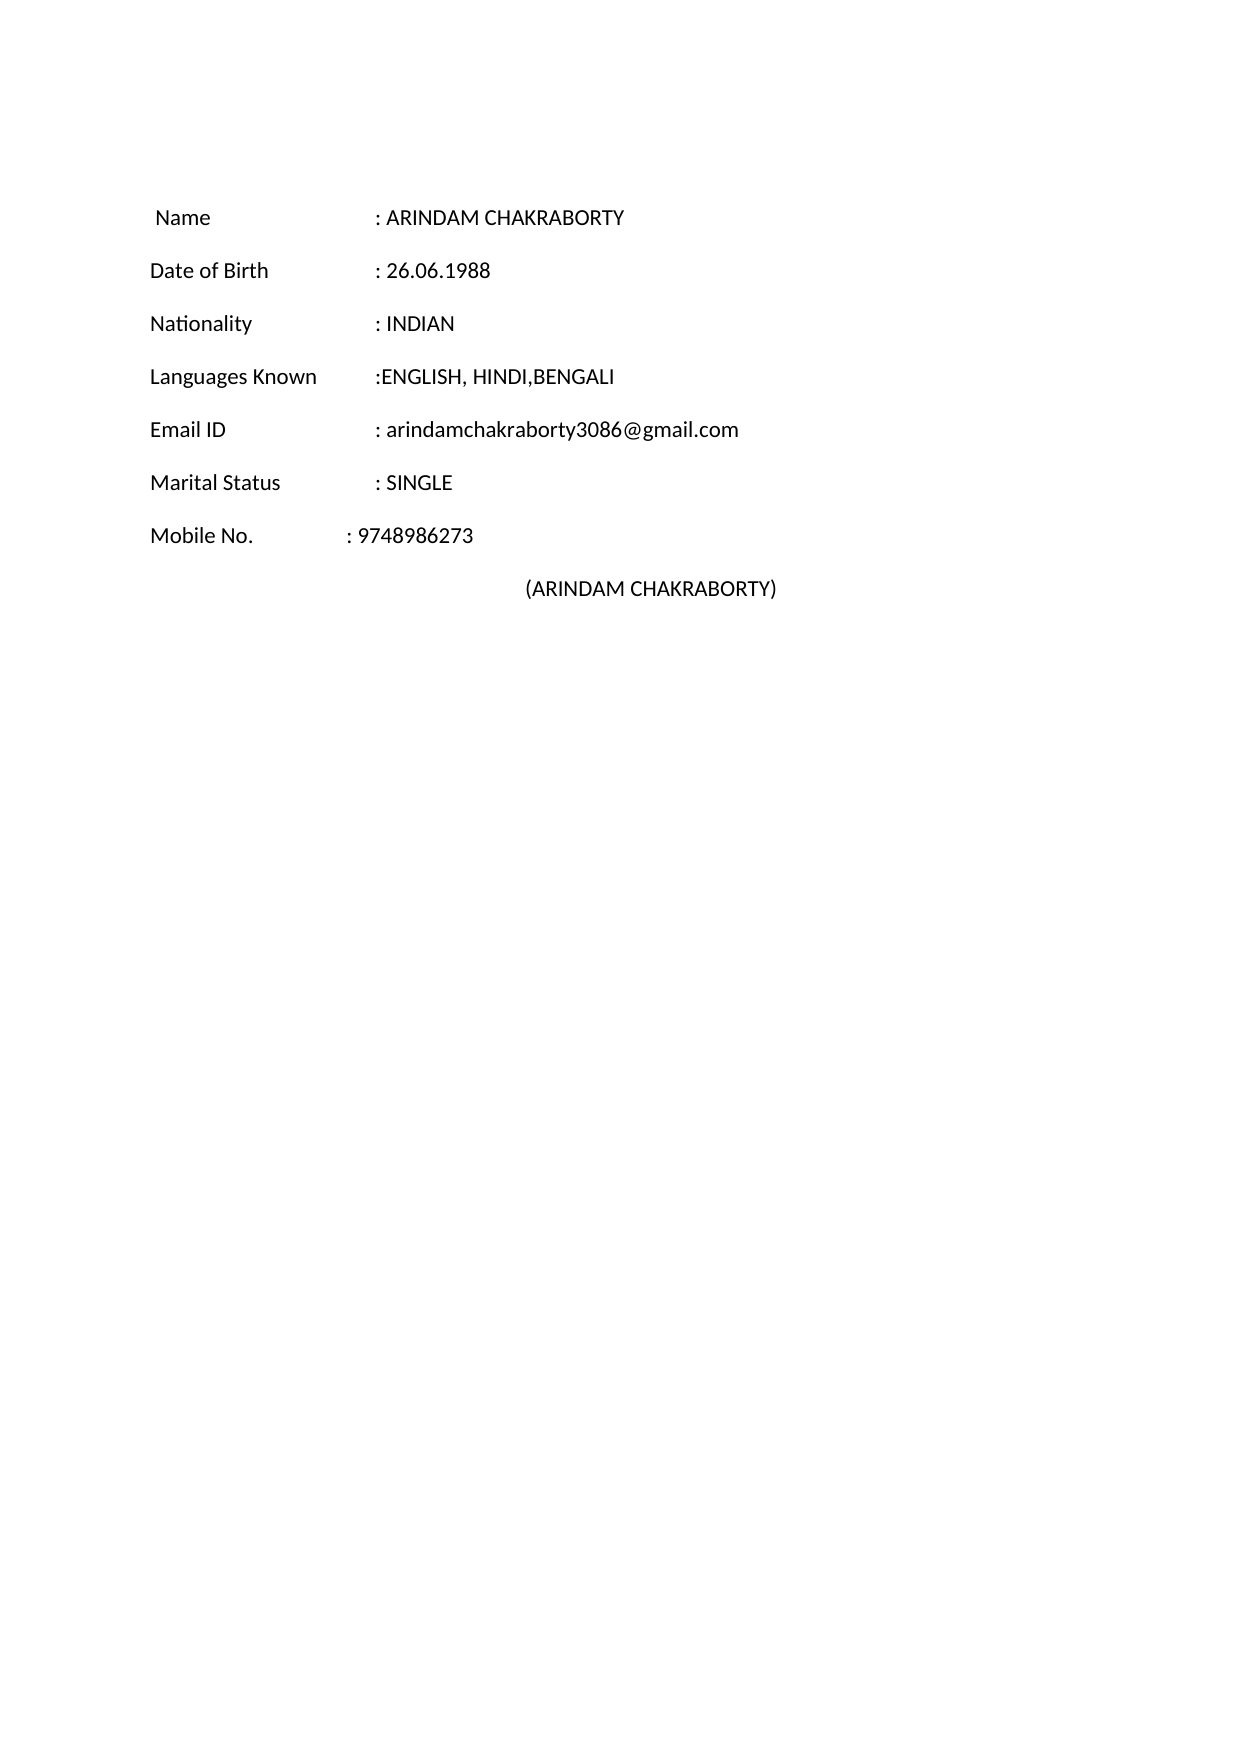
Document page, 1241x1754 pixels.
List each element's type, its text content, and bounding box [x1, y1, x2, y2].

text (ARINDAM CHAKRABORTY) [150, 574, 1090, 634]
text Email ID : arindamchakraborty3086@gmail.com [150, 415, 1090, 443]
text Nationality : INDIAN [150, 309, 1090, 337]
text Name : ARINDAM CHAKRABORTY [150, 203, 1090, 231]
text Mobile No. : 9748986273 [150, 521, 1090, 549]
text Marital Status : SINGLE [150, 468, 1090, 496]
text Languages Known :ENGLISH, HINDI,BENGALI [150, 362, 1090, 390]
text Date of Birth : 26.06.1988 [150, 256, 1090, 284]
